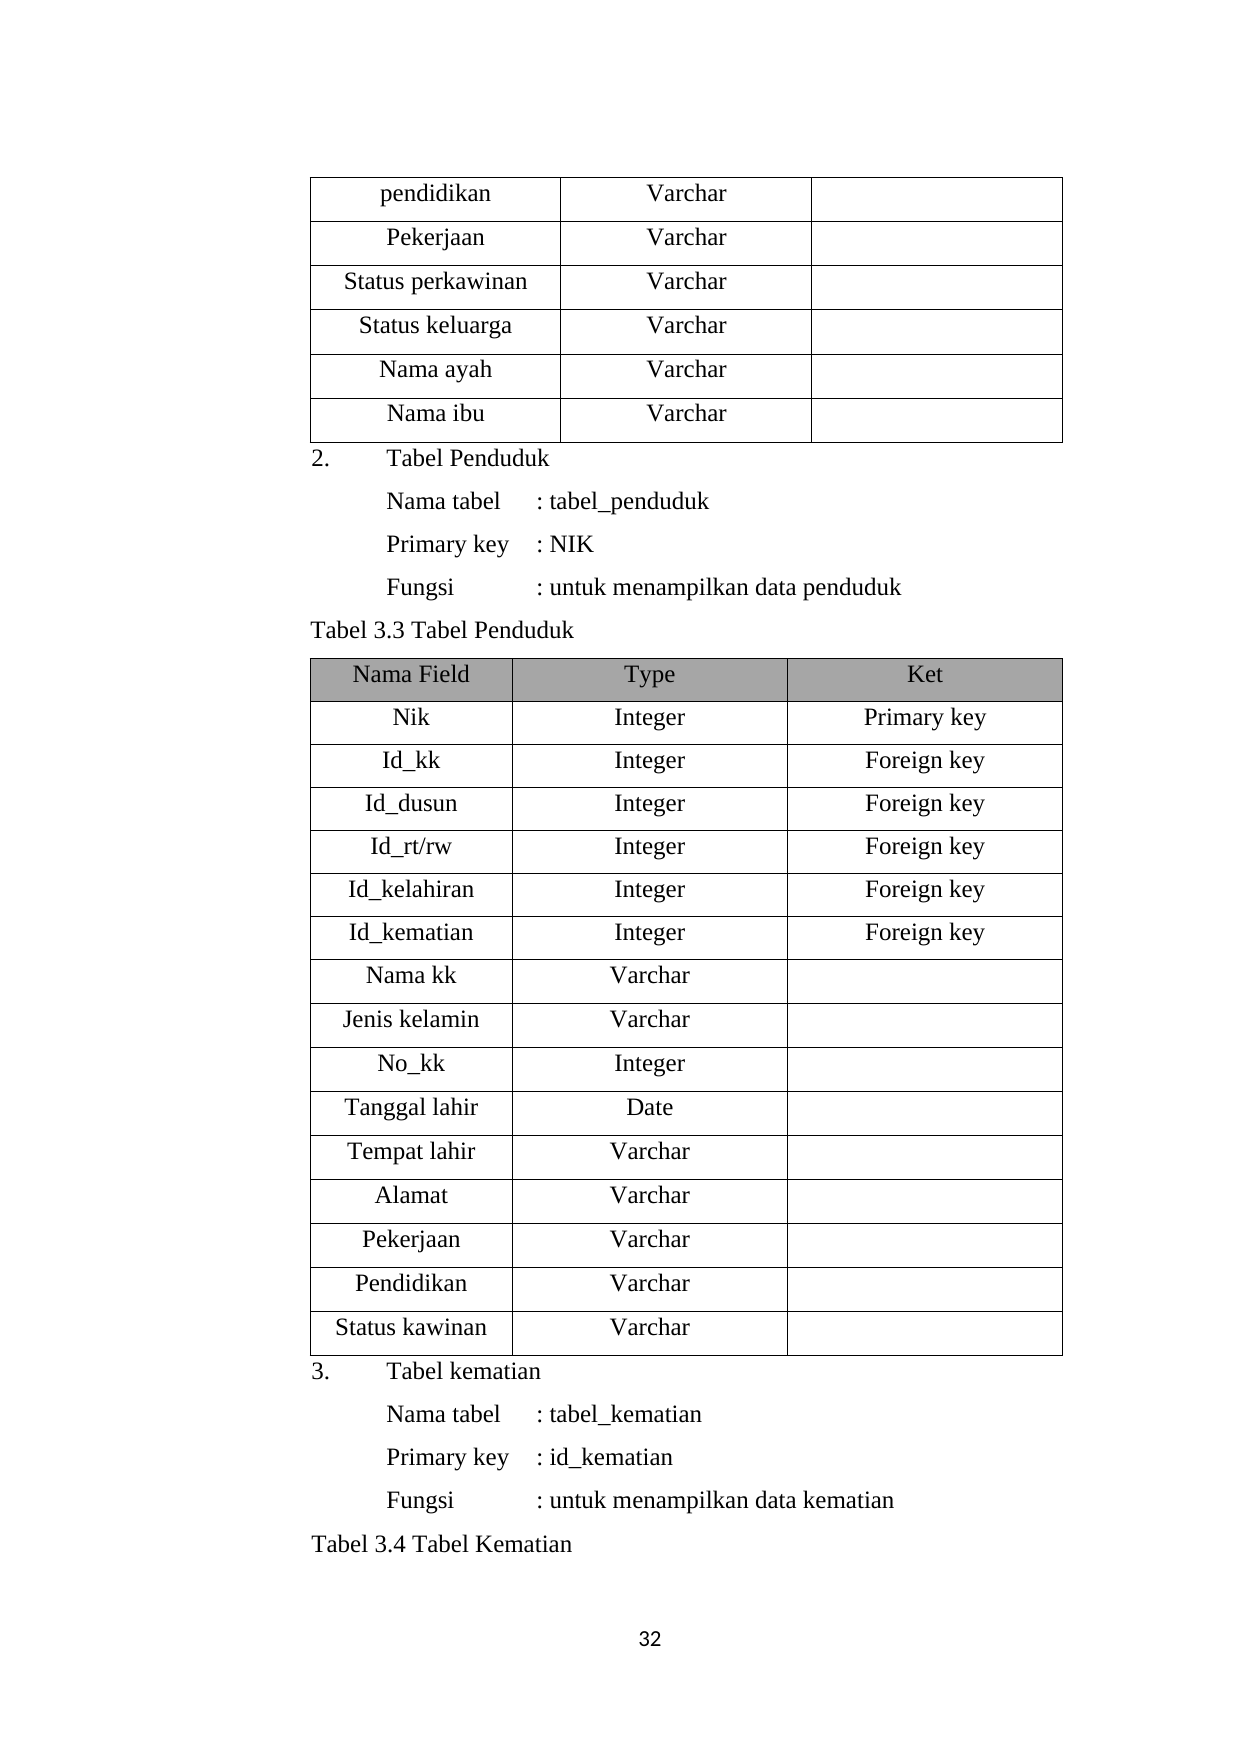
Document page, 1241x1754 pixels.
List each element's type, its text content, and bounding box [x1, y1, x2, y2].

table_cell Varchar [513, 1180, 787, 1223]
table_cell [812, 310, 1062, 353]
table_cell Date [513, 1092, 787, 1135]
table_header Ket [788, 659, 1062, 701]
table_cell Status keluarga [311, 310, 560, 353]
text Tabel 3.4 Tabel Kematian [236, 1529, 1063, 1557]
table_cell [788, 960, 1062, 1003]
table_cell Varchar [561, 399, 811, 442]
table_cell No_kk [311, 1048, 512, 1091]
table_cell [788, 1224, 1062, 1267]
table_cell Varchar [513, 1004, 787, 1047]
table_cell Pendidikan [311, 1268, 512, 1311]
table_cell Id_rt/rw [311, 831, 512, 873]
table_cell Foreign key [788, 745, 1062, 787]
text Nama tabel : tabel_penduduk [236, 486, 1063, 514]
table_cell Varchar [561, 266, 811, 309]
text Primary key : id_kematian [236, 1442, 1063, 1471]
table_cell Nama ayah [311, 355, 560, 397]
table_cell [788, 1136, 1062, 1179]
table_cell Id_kelahiran [311, 874, 512, 916]
table_cell Id_dusun [311, 788, 512, 830]
table_cell Status kawinan [311, 1312, 512, 1355]
table_cell Integer [513, 788, 787, 830]
table_cell Foreign key [788, 788, 1062, 830]
table_cell Varchar [513, 1312, 787, 1355]
table_cell [812, 266, 1062, 309]
table_cell [788, 1092, 1062, 1135]
table_cell [812, 355, 1062, 397]
table_cell Varchar [561, 310, 811, 353]
table_cell Integer [513, 702, 787, 744]
table_cell [788, 1268, 1062, 1311]
table_cell [788, 1004, 1062, 1047]
table_cell Integer [513, 745, 787, 787]
table_cell [788, 1312, 1062, 1355]
table_cell Id_kk [311, 745, 512, 787]
table_cell Varchar [513, 1268, 787, 1311]
table_cell Foreign key [788, 874, 1062, 916]
table_cell Jenis kelamin [311, 1004, 512, 1047]
table_cell Primary key [788, 702, 1062, 744]
table_cell Varchar [513, 960, 787, 1003]
text Fungsi : untuk menampilkan data kematian [236, 1486, 1063, 1514]
table_cell Foreign key [788, 831, 1062, 873]
table_cell Nama ibu [311, 399, 560, 442]
table_cell Alamat [311, 1180, 512, 1223]
table_cell Integer [513, 917, 787, 959]
table_cell [812, 178, 1062, 221]
table_cell Varchar [513, 1136, 787, 1179]
table_cell pendidikan [311, 178, 560, 221]
table_cell Status perkawinan [311, 266, 560, 309]
text Nama tabel : tabel_kematian [236, 1399, 1063, 1428]
text Fungsi : untuk menampilkan data penduduk [236, 572, 1063, 601]
table_cell Tempat lahir [311, 1136, 512, 1179]
table_cell Foreign key [788, 917, 1062, 959]
table_cell Pekerjaan [311, 222, 560, 265]
table_cell Id_kematian [311, 917, 512, 959]
table_cell Nama kk [311, 960, 512, 1003]
table_header Nama Field [311, 659, 512, 701]
text Tabel 3.3 Tabel Penduduk [310, 615, 1063, 644]
table_cell [812, 399, 1062, 442]
text Primary key : NIK [236, 529, 1063, 558]
table_cell Varchar [561, 178, 811, 221]
text 3. Tabel kematian [236, 1356, 1063, 1385]
table_header Type [513, 659, 787, 701]
table_cell Integer [513, 1048, 787, 1091]
table_cell [812, 222, 1062, 265]
text 2. Tabel Penduduk [236, 443, 1063, 471]
table_cell Integer [513, 874, 787, 916]
table_cell Varchar [561, 355, 811, 397]
table_cell Nik [311, 702, 512, 744]
table_cell Varchar [561, 222, 811, 265]
table_cell Pekerjaan [311, 1224, 512, 1267]
table_cell Tanggal lahir [311, 1092, 512, 1135]
table_cell [788, 1048, 1062, 1091]
table_cell [788, 1180, 1062, 1223]
table_cell Varchar [513, 1224, 787, 1267]
table_cell Integer [513, 831, 787, 873]
